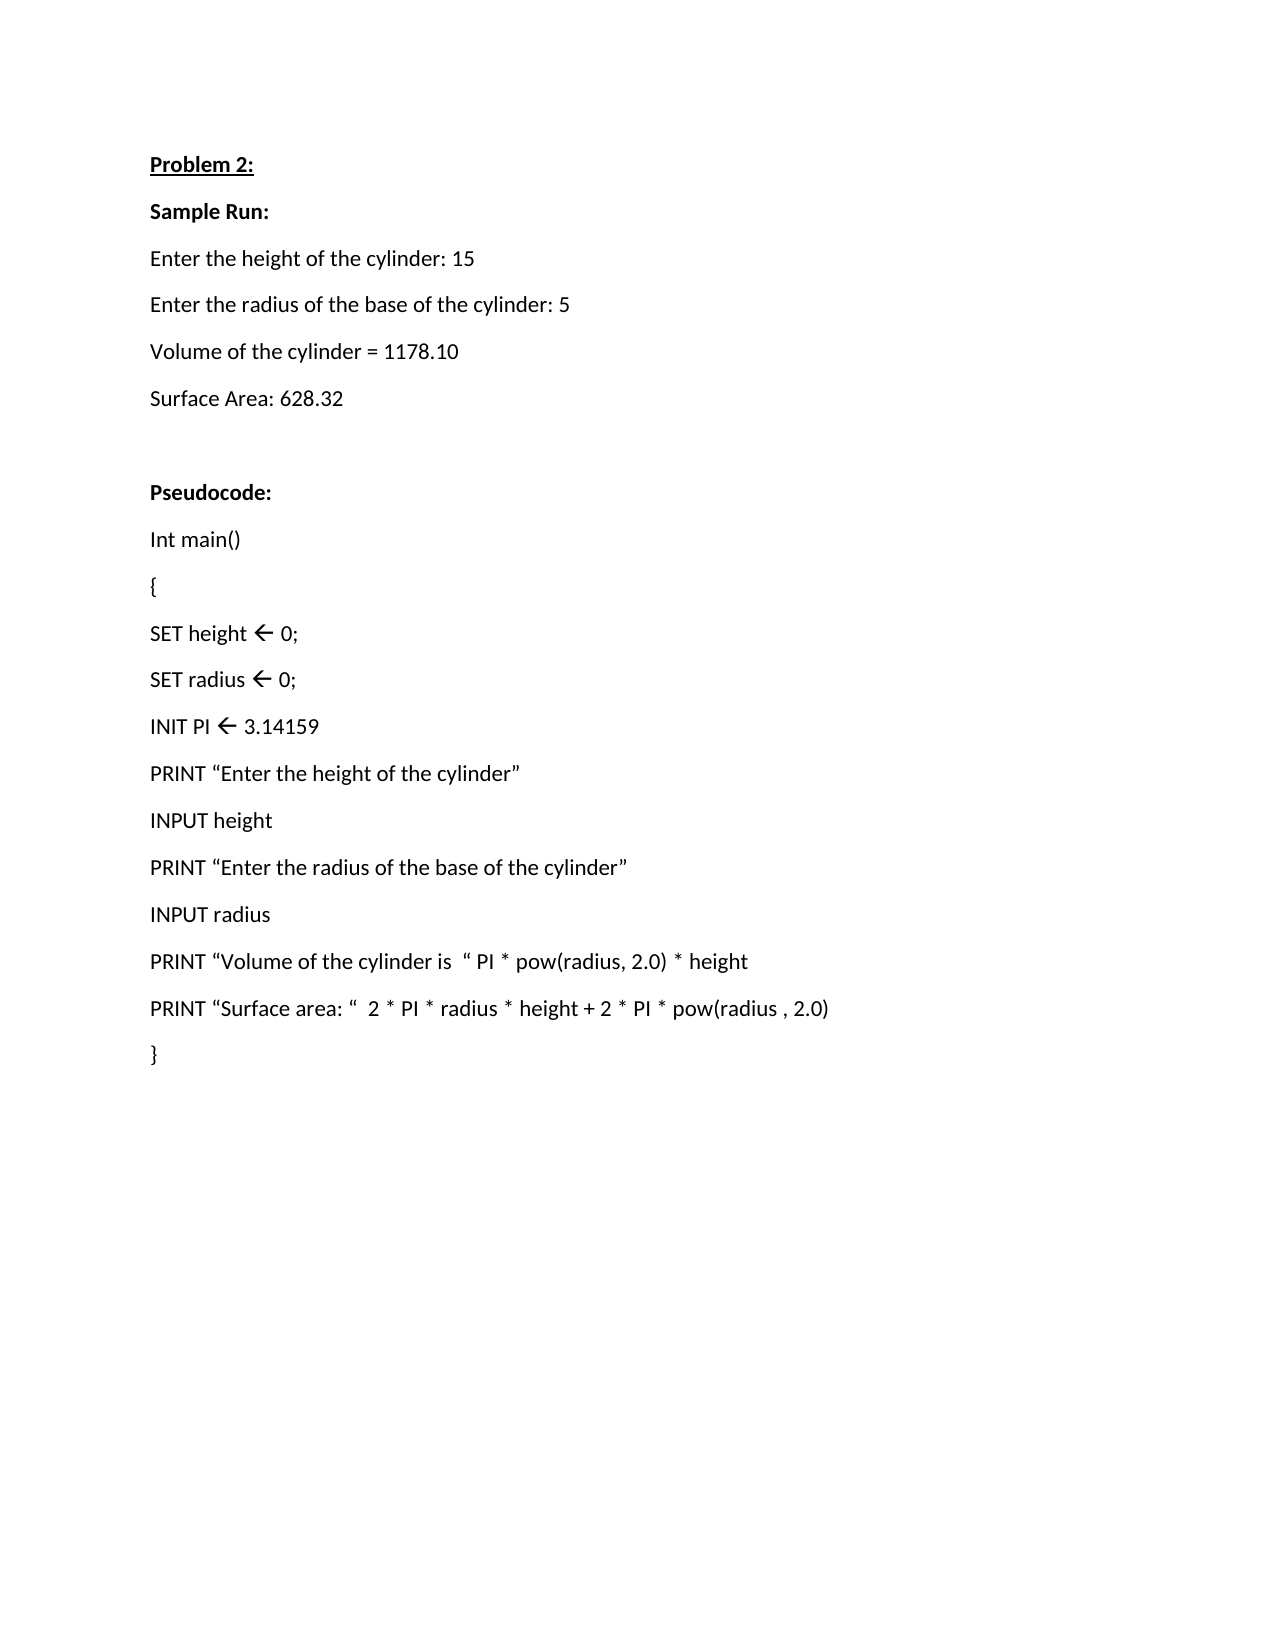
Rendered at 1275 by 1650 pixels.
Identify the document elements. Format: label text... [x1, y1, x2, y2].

text PRINT “Volume of the cylinder is “ PI * pow(radius, 2.0) * height [150, 947, 1125, 975]
text Enter the height of the cylinder: 15 [150, 244, 1125, 272]
text Enter the radius of the base of the cylinder: 5 [150, 291, 1125, 319]
text SET radius 0; [150, 666, 1125, 694]
text Volume of the cylinder = 1178.10 [150, 337, 1125, 366]
text PRINT “Enter the height of the cylinder” [150, 759, 1125, 787]
text } [150, 1041, 1125, 1069]
text INPUT height [150, 806, 1125, 834]
text Problem 2: [150, 150, 1125, 178]
text PRINT “Surface area: “ 2 * PI * radius * height + 2 * PI * pow(radius , 2.0) [150, 994, 1125, 1022]
text INPUT radius [150, 900, 1125, 928]
text SET height 0; [150, 619, 1125, 647]
text { [150, 572, 1125, 600]
text Int main() [150, 525, 1125, 553]
text INIT PI 3.14159 [150, 712, 1125, 741]
text Surface Area: 628.32 [150, 384, 1125, 412]
text Pseudocode: [150, 478, 1125, 506]
text Sample Run: [150, 197, 1125, 225]
text PRINT “Enter the radius of the base of the cylinder” [150, 853, 1125, 881]
